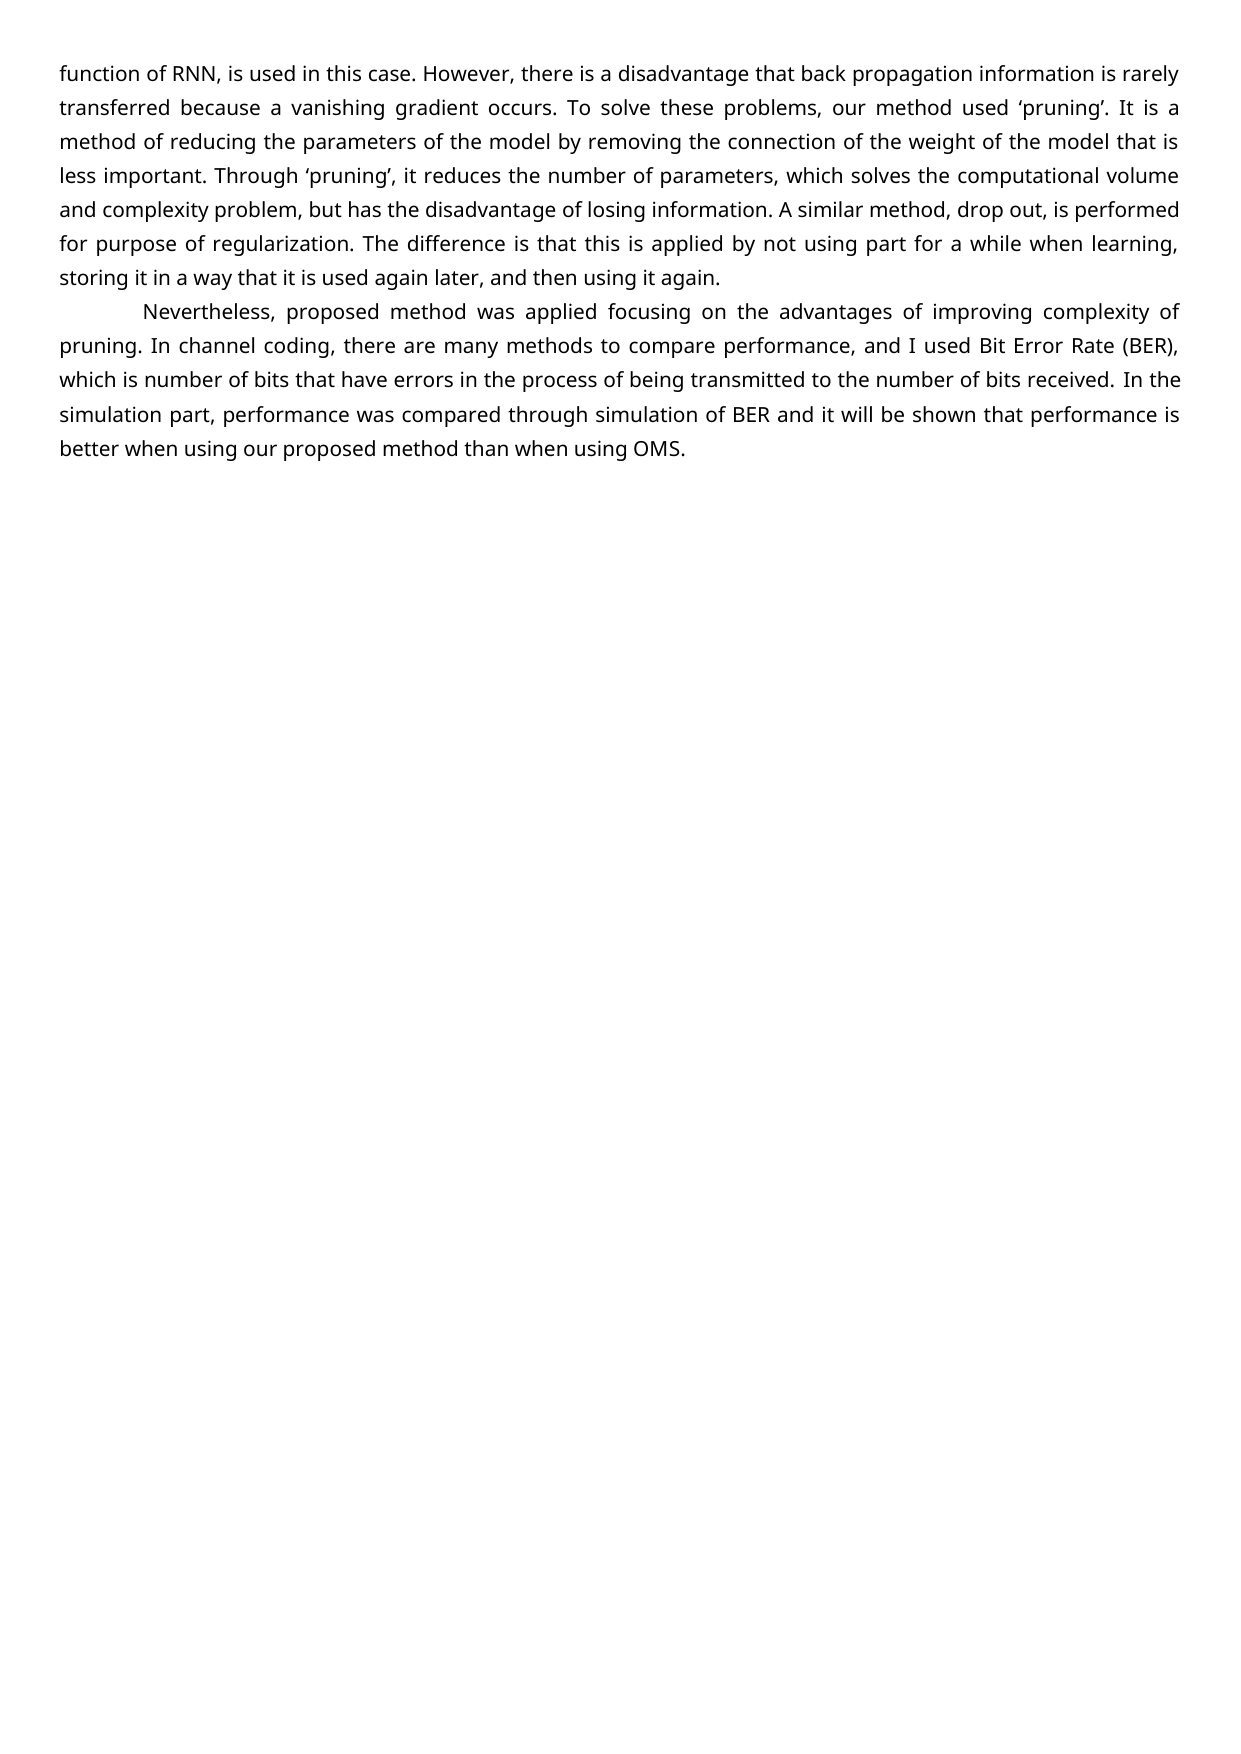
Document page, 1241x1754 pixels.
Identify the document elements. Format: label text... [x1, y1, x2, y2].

text Nevertheless, proposed method was applied focusing on the advantages of improving complexity of pruning. In channel coding, there are many methods to compare performance, and I used Bit Error Rate (BER), which is number of bits that have errors in the process of being transmitted to the number of bits received. In the simulation part, performance was compared through simulation of BER and it will be shown that performance is better when using our proposed method than when using OMS. [59, 297, 1181, 462]
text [59, 59, 1181, 292]
